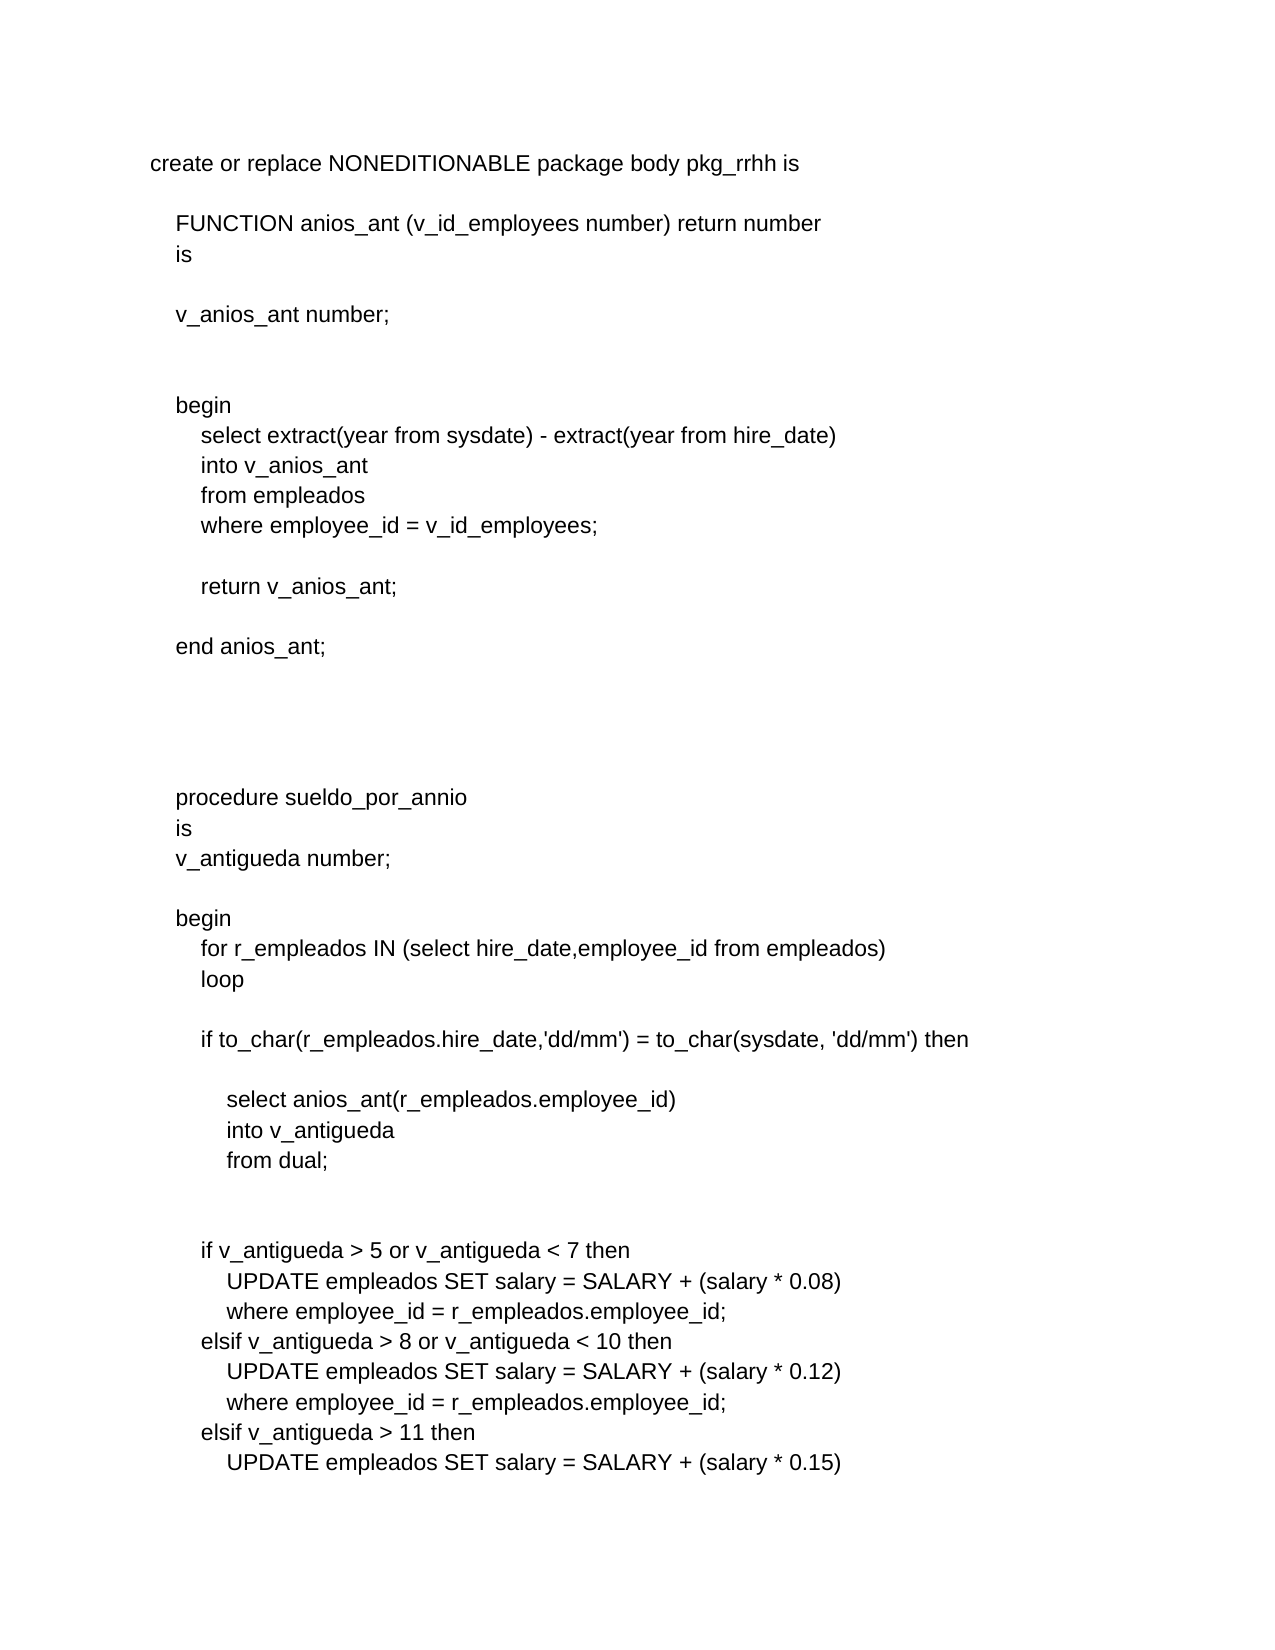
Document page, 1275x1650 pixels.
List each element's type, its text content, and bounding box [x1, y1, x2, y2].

text is [150, 814, 1125, 841]
text from empleados [150, 482, 1125, 509]
text create or replace NONEDITIONABLE package body pkg_rrhh is [150, 150, 1125, 176]
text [150, 1388, 1125, 1415]
text v_anios_ant number; [150, 301, 1125, 327]
text return v_anios_ant; [150, 573, 1125, 599]
text UPDATE empleados SET salary = SALARY + (salary * 0.08) [150, 1268, 1125, 1294]
text where employee_id = r_empleados.employee_id; [150, 1298, 1125, 1324]
text procedure sueldo_por_annio [150, 784, 1125, 811]
text end anios_ant; [150, 633, 1125, 660]
text select anios_ant(r_empleados.employee_id) [150, 1086, 1125, 1113]
text from dual; [150, 1147, 1125, 1173]
text is [150, 241, 1125, 267]
text for r_empleados IN (select hire_date,employee_id from empleados) [150, 935, 1125, 962]
text if to_char(r_empleados.hire_date,'dd/mm') = to_char(sysdate, 'dd/mm') then [150, 1026, 1125, 1052]
text begin [150, 392, 1125, 418]
text into v_antigueda [150, 1117, 1125, 1143]
text begin [150, 905, 1125, 932]
text select extract(year from sysdate) - extract(year from hire_date) [150, 422, 1125, 448]
text FUNCTION anios_ant (v_id_employees number) return number [150, 210, 1125, 237]
text v_antigueda number; [150, 845, 1125, 871]
text elsif v_antigueda > 8 or v_antigueda < 10 then [150, 1328, 1125, 1354]
text UPDATE empleados SET salary = SALARY + (salary * 0.15) [150, 1449, 1125, 1475]
text elsif v_antigueda > 11 then [150, 1419, 1125, 1445]
text if v_antigueda > 5 or v_antigueda < 7 then [150, 1237, 1125, 1264]
text where employee_id = v_id_employees; [150, 512, 1125, 539]
text into v_anios_ant [150, 452, 1125, 478]
text UPDATE empleados SET salary = SALARY + (salary * 0.12) [150, 1358, 1125, 1385]
text loop [150, 966, 1125, 992]
